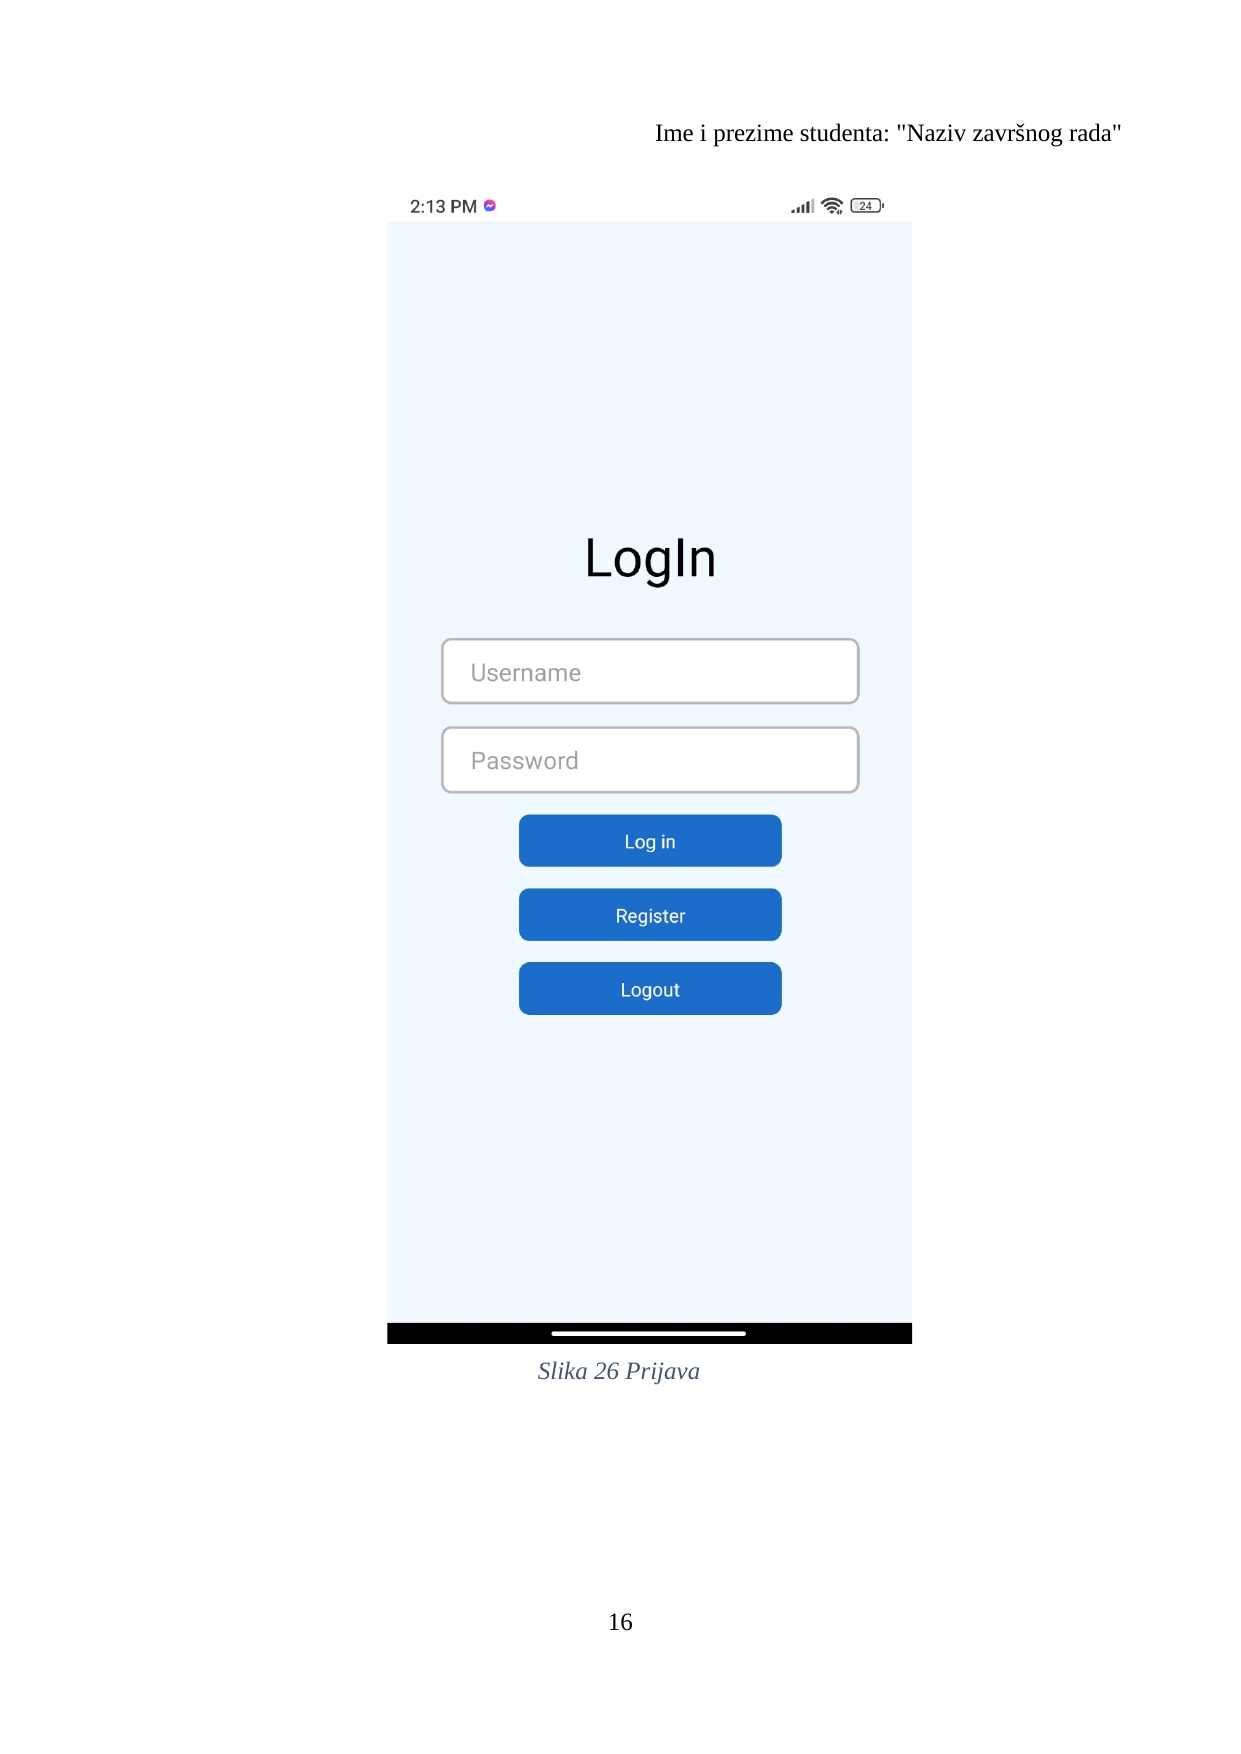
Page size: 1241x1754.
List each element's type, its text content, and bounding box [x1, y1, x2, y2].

picture [387, 177, 913, 1344]
text Slika 26 Prijava [118, 1356, 1122, 1384]
